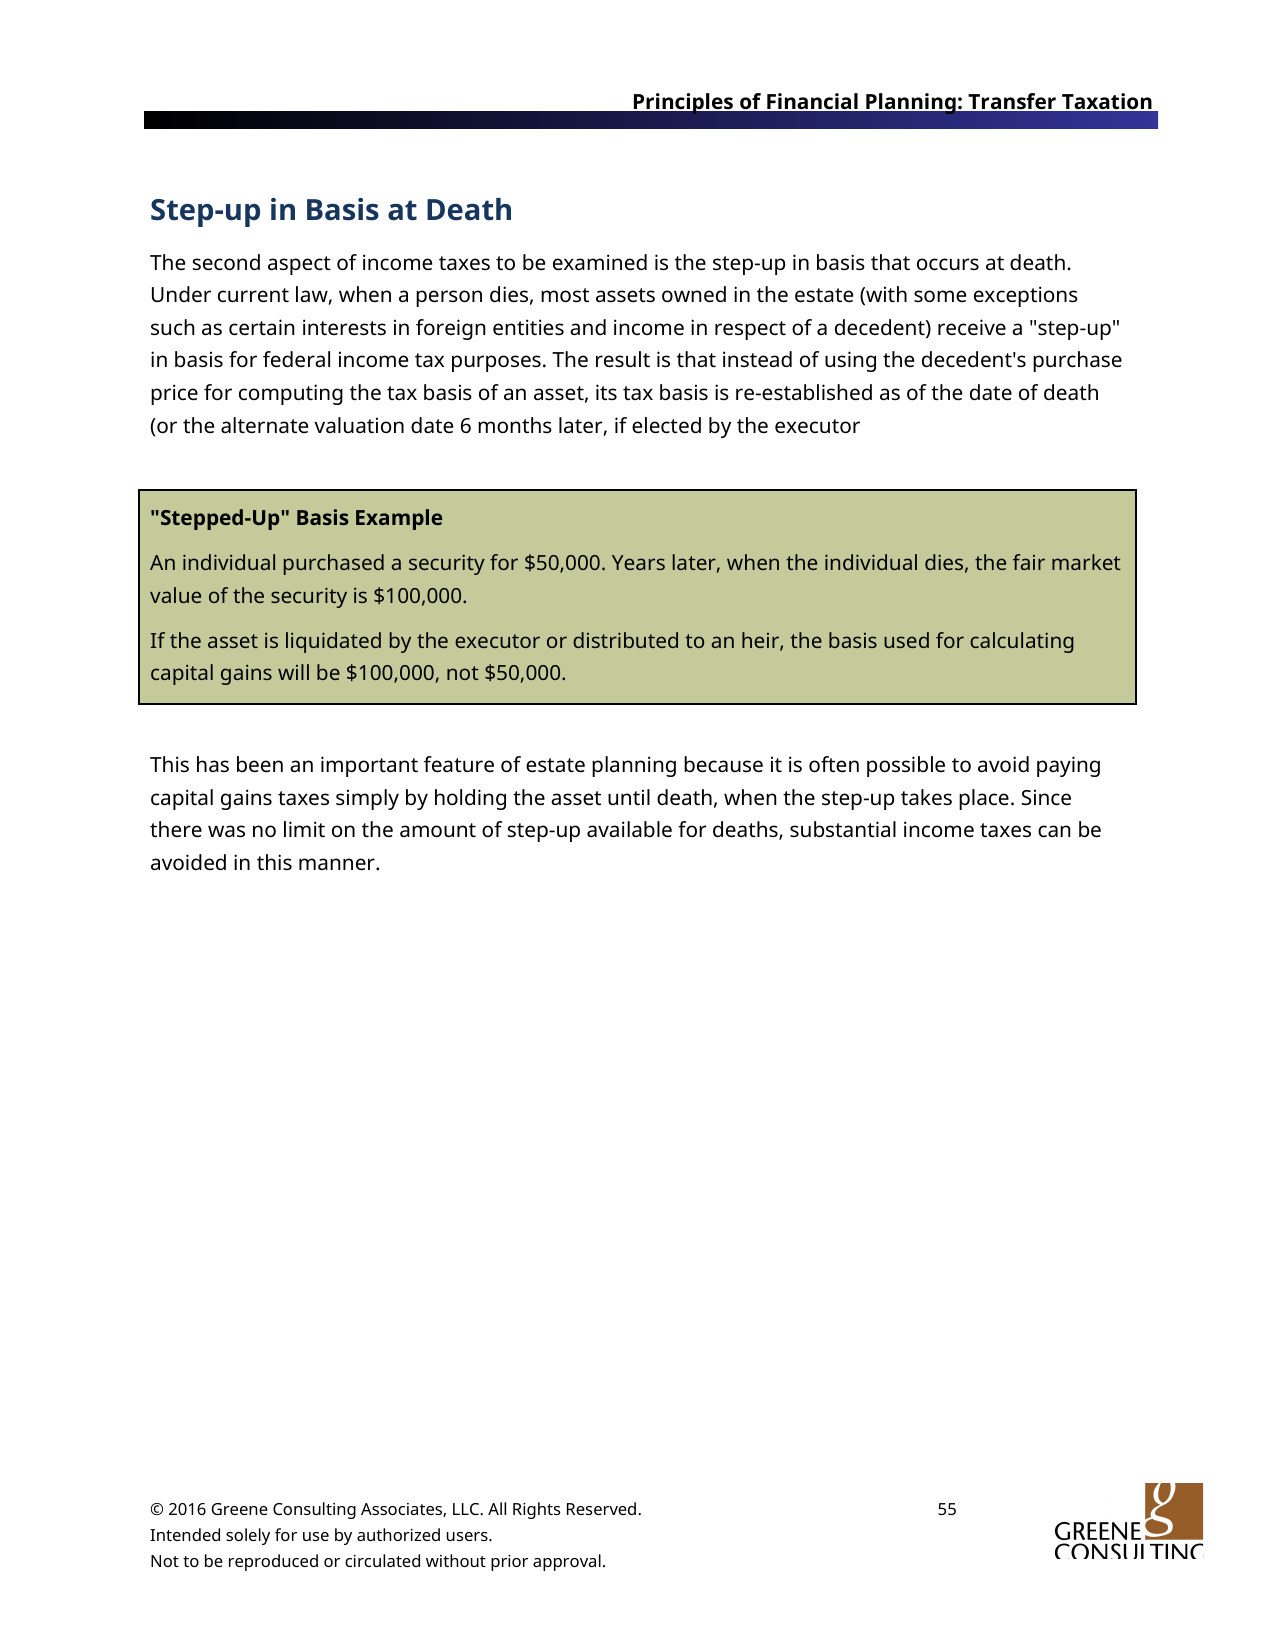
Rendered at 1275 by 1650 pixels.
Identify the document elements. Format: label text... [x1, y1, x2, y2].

text The second aspect of income taxes to be examined is the step-up in basis that occurs at death. Under current law, when a person dies, most assets owned in the estate (with some exceptions such as certain interests in foreign entities and income in respect of a decedent) receive a "step-up" in basis for federal income tax purposes. The result is that instead of using the decedent's purchase price for computing the tax basis of an asset, its tax basis is re-established as of the date of death (or the alternate valuation date 6 months later, if elected by the executor [150, 248, 1125, 439]
table_header "Stepped-Up" Basis Example An individual purchased a security for $50,000. Years later, when the individual dies, the fair market value of the security is $100,000. If the asset is liquidated by the executor or distributed to an heir, the basis used for calculating capital gains will be $100,000, not $50,000. [140, 491, 1135, 703]
text This has been an important feature of estate planning because it is often possible to avoid paying capital gains taxes simply by holding the asset until death, when the step-up takes place. Since there was no limit on the amount of step-up available for deaths, substantial income taxes can be avoided in this manner. [150, 750, 1125, 876]
subtitle Step-up in Basis at Death [150, 189, 1125, 229]
picture [1053, 1483, 1203, 1558]
